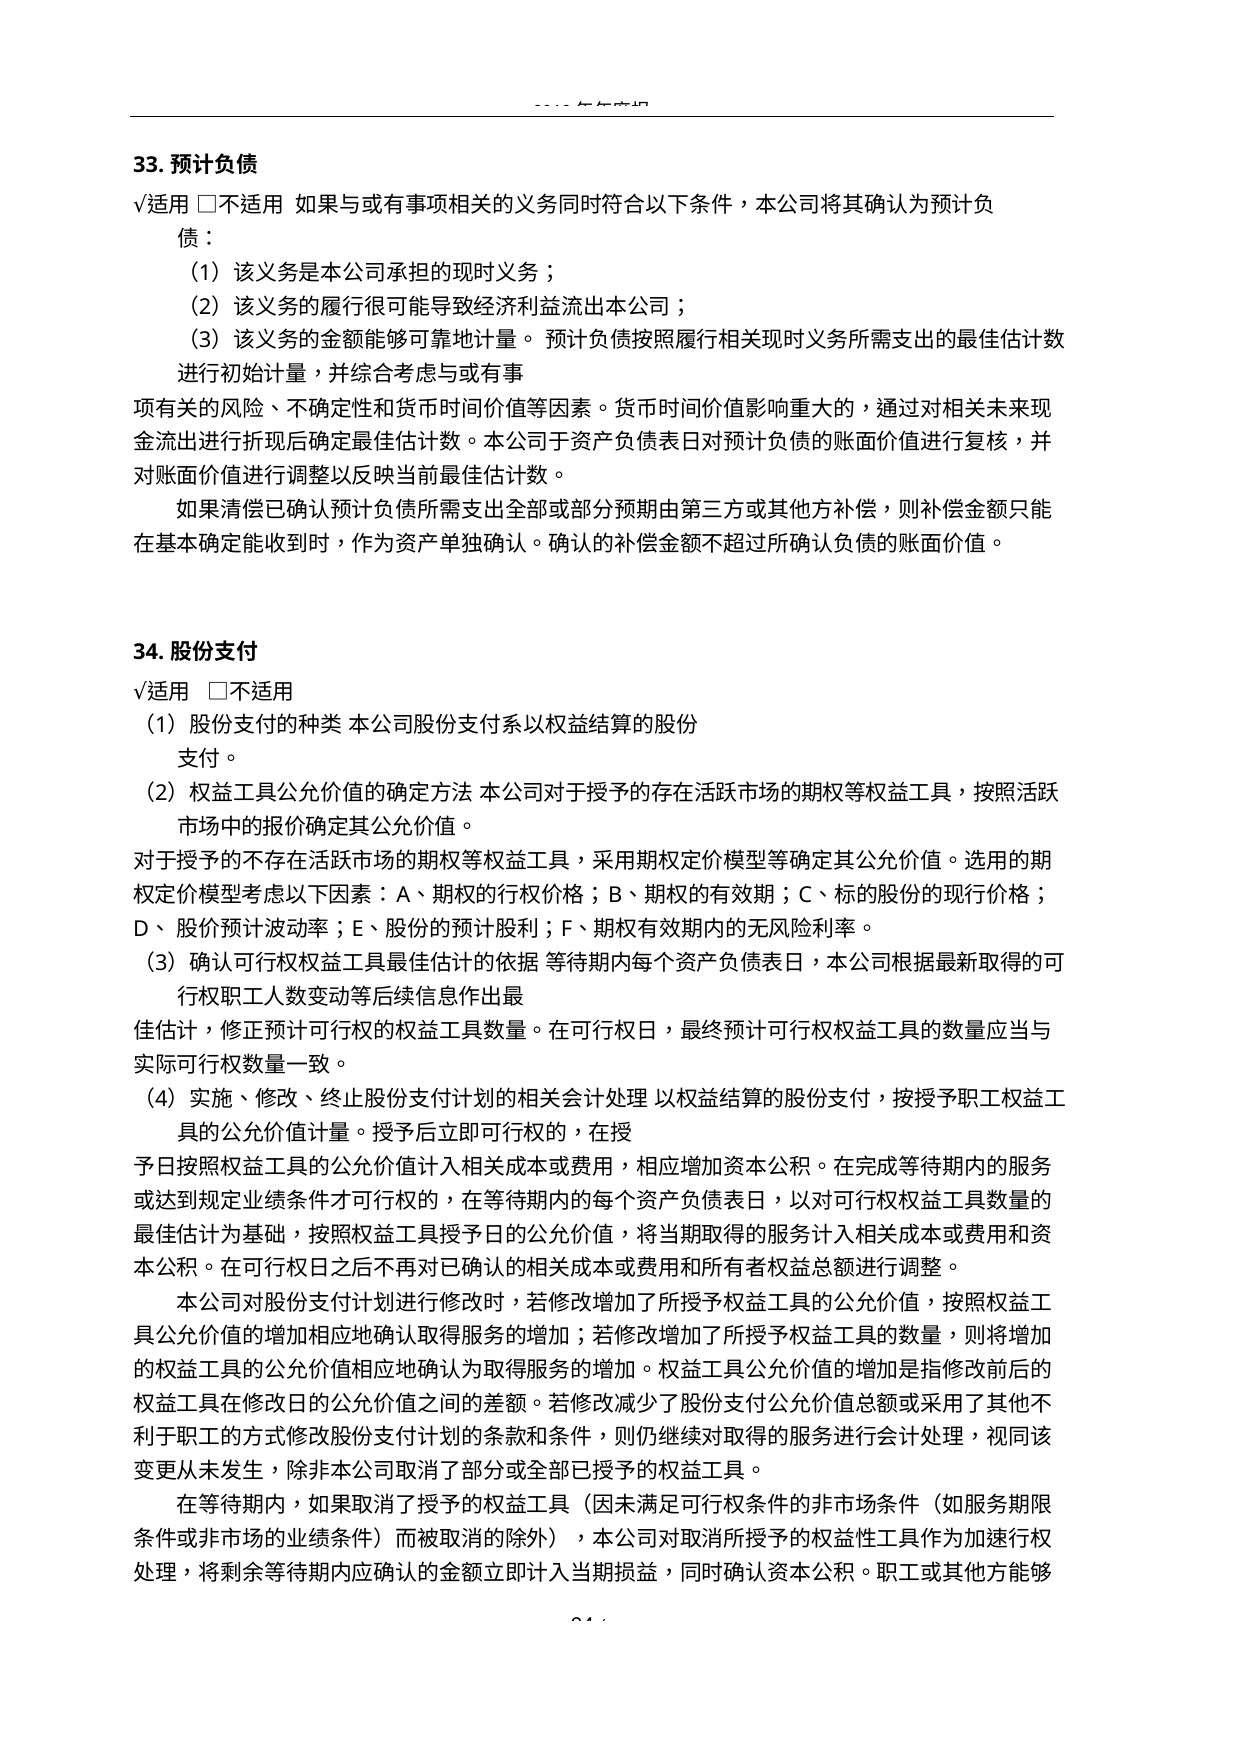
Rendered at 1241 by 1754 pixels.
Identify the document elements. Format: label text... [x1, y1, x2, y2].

text 本公司对股份支付计划进行修改时，若修改增加了所授予权益工具的公允价值，按照权益工 具公允价值的增加相应地确认取得服务的增加；若修改增加了所授予权益工具的数量，则将增加 的权益工具的公允价值相应地确认为取得服务的增加。权益工具公允价值的增加是指修改前后的 权益工具在修改日的公允价值之间的差额。若修改减少了股份支付公允价值总额或采用了其他不 利于职工的方式修改股份支付计划的条款和条件，则仍继续对取得的服务进行会计处理，视同该 变更从未发生，除非本公司取消了部分或全部已授予的权益工具。 [133, 1287, 1053, 1484]
text （2）权益工具公允价值的确定方法 本公司对于授予的存在活跃市场的期权等权益工具，按照活跃市场中的报价确定其公允价值。 [133, 777, 1076, 841]
text （3）该义务的金额能够可靠地计量。 预计负债按照履行相关现时义务所需支出的最佳估计数进行初始计量，并综合考虑与或有事 [177, 324, 1076, 388]
subtitle 33. 预计负债 [133, 149, 1076, 179]
text 如果清偿已确认预计负债所需支出全部或部分预期由第三方或其他方补偿，则补偿金额只能 在基本确定能收到时，作为资产单独确认。确认的补偿金额不超过所确认负债的账面价值。 [133, 494, 1053, 558]
text （1）股份支付的种类 本公司股份支付系以权益结算的股份支付。 [133, 709, 707, 773]
text √适用 □不适用 [133, 676, 1076, 706]
text 予日按照权益工具的公允价值计入相关成本或费用，相应增加资本公积。在完成等待期内的服务 或达到规定业绩条件才可行权的，在等待期内的每个资产负债表日，以对可行权权益工具数量的 最佳估计为基础，按照权益工具授予日的公允价值，将当期取得的服务计入相关成本或费用和资 本公积。在可行权日之后不再对已确认的相关成本或费用和所有者权益总额进行调整。 [133, 1151, 1053, 1282]
text 佳估计，修正预计可行权的权益工具数量。在可行权日，最终预计可行权权益工具的数量应当与 实际可行权数量一致。 [133, 1015, 1053, 1079]
text （1）该义务是本公司承担的现时义务； [177, 257, 1076, 287]
subtitle 34. 股份支付 [133, 636, 1076, 666]
text （3）确认可行权权益工具最佳估计的依据 等待期内每个资产负债表日，本公司根据最新取得的可行权职工人数变动等后续信息作出最 [133, 947, 1076, 1011]
text （4）实施、修改、终止股份支付计划的相关会计处理 以权益结算的股份支付，按授予职工权益工具的公允价值计量。授予后立即可行权的，在授 [133, 1083, 1076, 1147]
text 项有关的风险、不确定性和货币时间价值等因素。货币时间价值影响重大的，通过对相关未来现 金流出进行折现后确定最佳估计数。本公司于资产负债表日对预计负债的账面价值进行复核，并 对账面价值进行调整以反映当前最佳估计数。 [133, 392, 1053, 489]
text （2）该义务的履行很可能导致经济利益流出本公司； [177, 291, 1076, 321]
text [133, 1489, 1053, 1586]
text √适用 □不适用 如果与或有事项相关的义务同时符合以下条件，本公司将其确认为预计负债： [133, 189, 1020, 253]
text 对于授予的不存在活跃市场的期权等权益工具，采用期权定价模型等确定其公允价值。选用的期 权定价模型考虑以下因素：A、期权的行权价格；B、期权的有效期；C、标的股份的现行价格；D、 股价预计波动率；E、股份的预计股利；F、期权有效期内的无风险利率。 [133, 845, 1054, 942]
